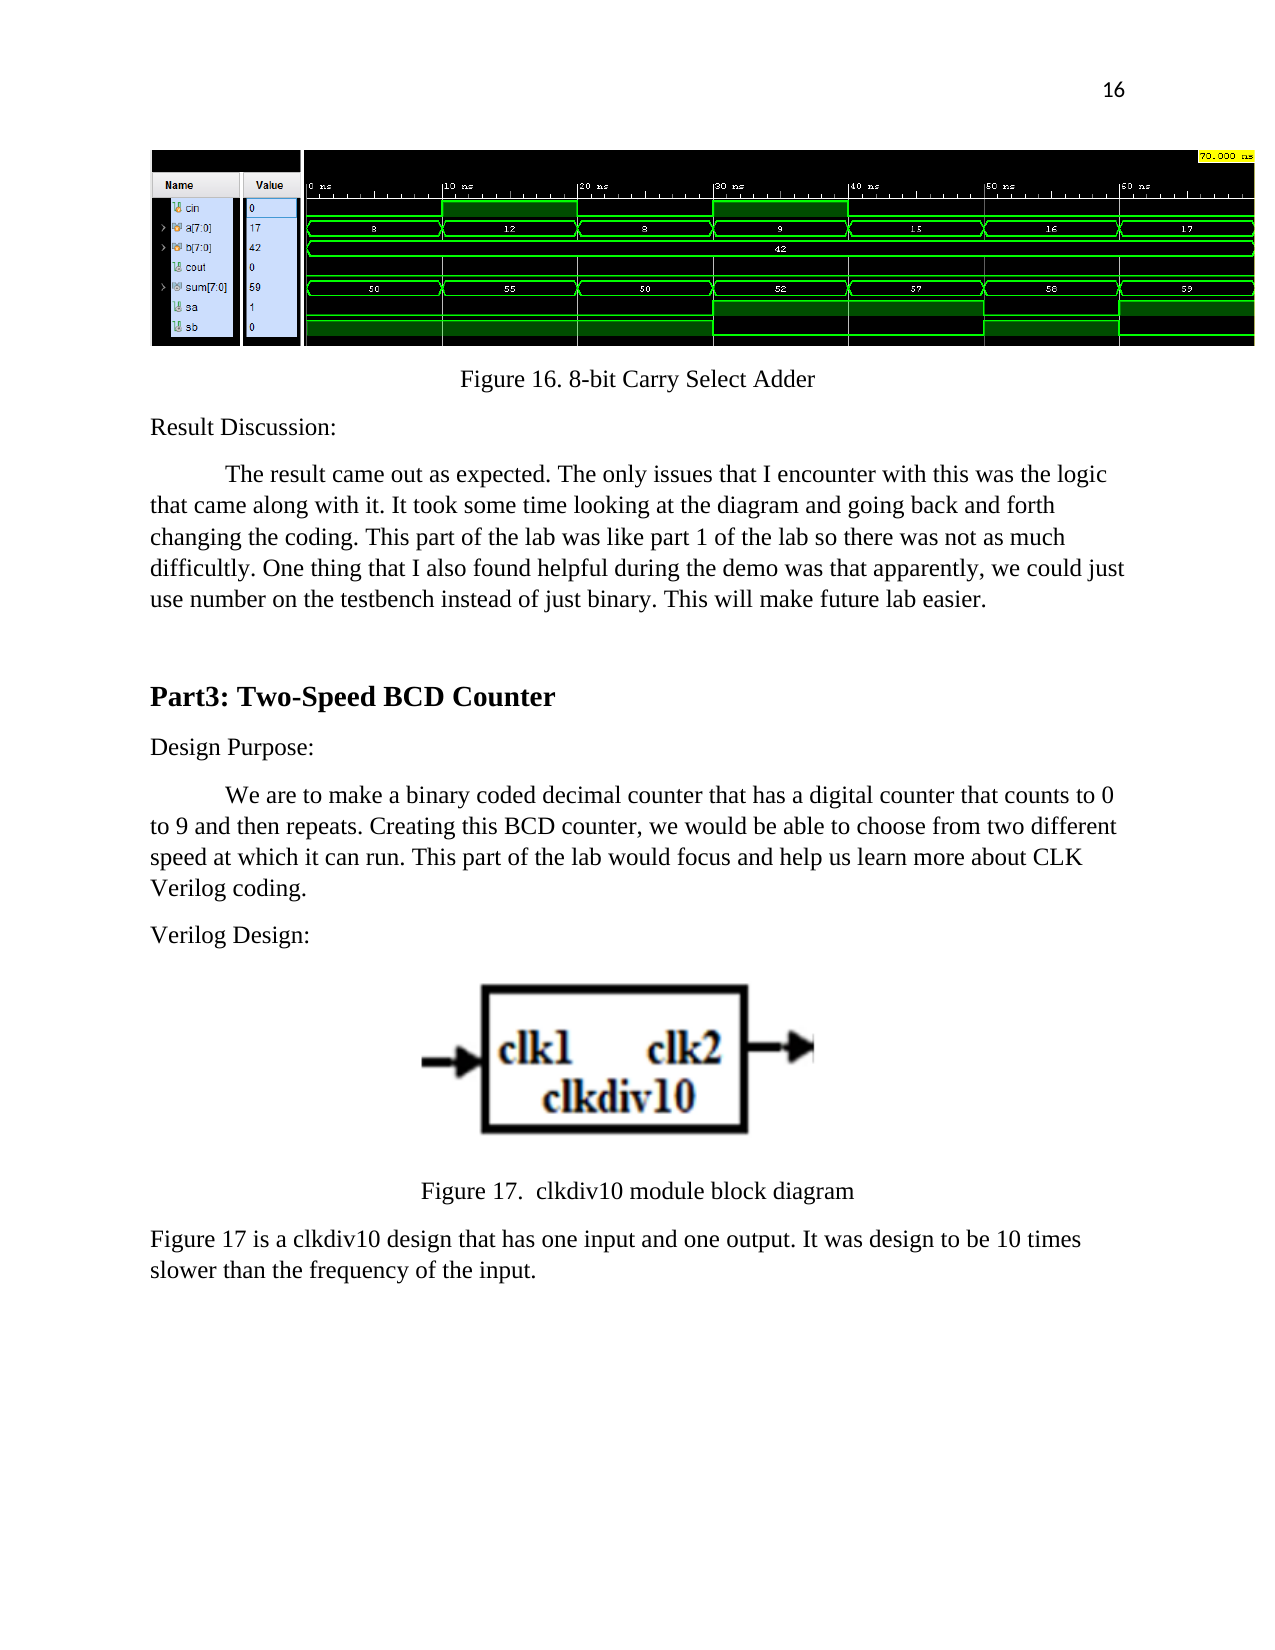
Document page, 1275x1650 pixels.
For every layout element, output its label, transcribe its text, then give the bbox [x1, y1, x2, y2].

text Figure 16. 8-bit Carry Select Adder [150, 364, 1125, 393]
text Design Purpose: [150, 732, 1125, 761]
text Figure 17. clkdiv10 module block diagram [150, 1176, 1125, 1205]
text The result came out as expected. The only issues that I encounter with this was the logic that came along with it. It took some time looking at the diagram and going back and forth changing the coding. This part of the lab was like part 1 of the lab so there was not as much difficultly. One thing that I also found helpful during the demo was that apparently, we could just use number on the testbench instead of just binary. This will make future lab easier. [150, 459, 1125, 612]
text Verilog Design: [150, 921, 1125, 949]
text Figure 17 is a clkdiv10 design that has one input and one output. It was design to be 10 times slower than the frequency of the input. [150, 1224, 1125, 1284]
text Part3: Two-Speed BCD Counter [150, 679, 1125, 713]
picture [150, 150, 1255, 346]
text We are to make a binary coded decimal counter that has a digital counter that counts to 0 to 9 and then repeats. Creating this BCD counter, we would be able to choose from two different speed at which it can run. This part of the lab would focus and help us learn more about CLK Verilog coding. [150, 780, 1125, 902]
picture [375, 968, 858, 1158]
text Result Discussion: [150, 412, 1125, 441]
